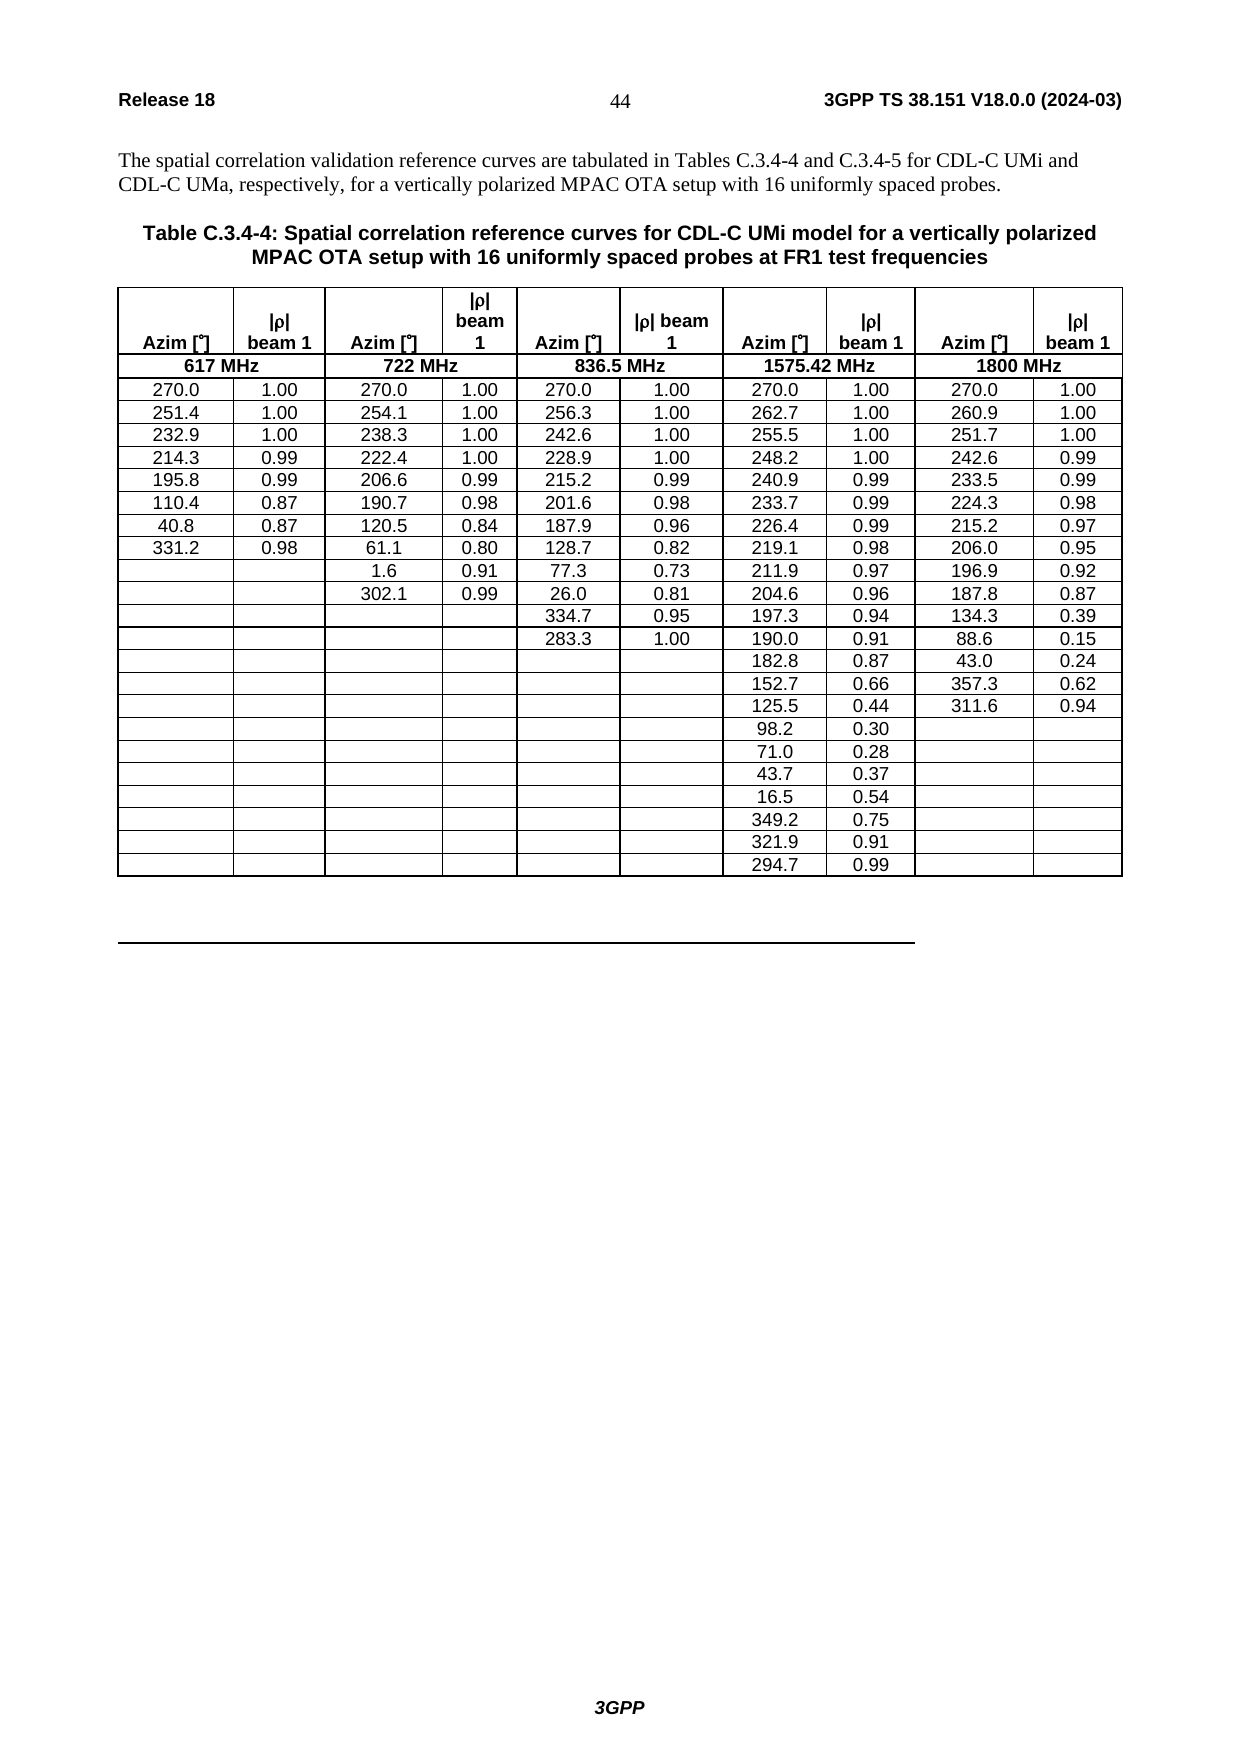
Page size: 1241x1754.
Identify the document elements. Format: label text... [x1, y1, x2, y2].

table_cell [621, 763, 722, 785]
table_cell 254.1 [326, 401, 442, 423]
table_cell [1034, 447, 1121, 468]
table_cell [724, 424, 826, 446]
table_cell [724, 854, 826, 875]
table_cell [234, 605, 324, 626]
table_header || beam 1 [234, 288, 324, 353]
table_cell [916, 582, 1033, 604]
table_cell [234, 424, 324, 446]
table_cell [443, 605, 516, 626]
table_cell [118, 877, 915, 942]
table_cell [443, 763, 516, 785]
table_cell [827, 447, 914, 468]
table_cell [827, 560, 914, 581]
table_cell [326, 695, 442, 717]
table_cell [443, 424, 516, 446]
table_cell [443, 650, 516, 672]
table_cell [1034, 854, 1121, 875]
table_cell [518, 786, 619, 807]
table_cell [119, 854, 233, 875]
table_header || beam 1 [443, 288, 516, 353]
text The spatial correlation validation reference curves are tabulated in Tables C.3.4-4 and C.3.4-5 for CDL-C UMi and CDL-C UMa, respectively, for a vertically polarized MPAC OTA setup with 16 uniformly spaced probes. [118, 147, 1122, 196]
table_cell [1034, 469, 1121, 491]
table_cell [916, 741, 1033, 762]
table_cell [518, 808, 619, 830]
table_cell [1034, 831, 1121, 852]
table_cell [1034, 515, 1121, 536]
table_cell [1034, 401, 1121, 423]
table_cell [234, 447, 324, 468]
table_header Azim [] [916, 288, 1033, 353]
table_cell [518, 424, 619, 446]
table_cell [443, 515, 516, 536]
table_cell 836.5 MHz [518, 355, 722, 377]
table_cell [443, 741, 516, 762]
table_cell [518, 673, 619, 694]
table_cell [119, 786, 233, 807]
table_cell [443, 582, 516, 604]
table_cell 1.00 [1034, 379, 1121, 400]
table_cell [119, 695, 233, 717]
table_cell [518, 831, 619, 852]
table_cell 1.00 [234, 379, 324, 400]
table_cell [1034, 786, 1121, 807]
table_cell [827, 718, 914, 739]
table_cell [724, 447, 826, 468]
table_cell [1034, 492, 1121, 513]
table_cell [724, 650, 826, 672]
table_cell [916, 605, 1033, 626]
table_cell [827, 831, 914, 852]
table_header || beam 1 [1034, 288, 1122, 353]
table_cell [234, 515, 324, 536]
table_cell 270.0 [119, 379, 233, 400]
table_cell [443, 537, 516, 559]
table_header || beam 1 [827, 288, 914, 353]
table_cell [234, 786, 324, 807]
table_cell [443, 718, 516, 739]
table_header Azim [] [724, 288, 826, 353]
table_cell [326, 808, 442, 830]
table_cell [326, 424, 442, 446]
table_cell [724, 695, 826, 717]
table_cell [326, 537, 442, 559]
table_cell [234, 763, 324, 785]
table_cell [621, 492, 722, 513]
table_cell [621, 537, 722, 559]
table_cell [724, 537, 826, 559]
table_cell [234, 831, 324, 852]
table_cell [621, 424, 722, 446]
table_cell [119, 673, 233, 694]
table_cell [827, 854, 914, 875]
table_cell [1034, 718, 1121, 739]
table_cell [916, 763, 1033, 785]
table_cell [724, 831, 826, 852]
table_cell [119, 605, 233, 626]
table_cell 1800 MHz [916, 355, 1122, 377]
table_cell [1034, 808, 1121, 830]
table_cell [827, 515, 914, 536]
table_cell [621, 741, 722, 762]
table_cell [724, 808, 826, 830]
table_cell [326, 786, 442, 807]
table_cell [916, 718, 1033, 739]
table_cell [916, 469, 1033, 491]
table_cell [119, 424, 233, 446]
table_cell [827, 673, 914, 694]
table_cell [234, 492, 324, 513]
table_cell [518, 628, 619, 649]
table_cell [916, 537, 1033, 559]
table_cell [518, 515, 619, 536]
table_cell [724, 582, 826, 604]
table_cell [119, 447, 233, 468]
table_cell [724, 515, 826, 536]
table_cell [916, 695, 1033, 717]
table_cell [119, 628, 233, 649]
table_cell 270.0 [724, 379, 826, 400]
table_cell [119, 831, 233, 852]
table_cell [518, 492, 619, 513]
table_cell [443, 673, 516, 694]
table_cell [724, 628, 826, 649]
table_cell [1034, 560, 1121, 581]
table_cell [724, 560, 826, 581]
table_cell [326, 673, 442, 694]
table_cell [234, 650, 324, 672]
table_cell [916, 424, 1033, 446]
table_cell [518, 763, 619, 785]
table_header Azim [] [518, 288, 619, 353]
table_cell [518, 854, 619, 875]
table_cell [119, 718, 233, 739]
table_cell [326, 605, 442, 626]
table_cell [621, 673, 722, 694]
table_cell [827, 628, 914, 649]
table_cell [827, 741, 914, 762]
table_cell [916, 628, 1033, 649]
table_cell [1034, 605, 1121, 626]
table_header || beam 1 [621, 288, 722, 353]
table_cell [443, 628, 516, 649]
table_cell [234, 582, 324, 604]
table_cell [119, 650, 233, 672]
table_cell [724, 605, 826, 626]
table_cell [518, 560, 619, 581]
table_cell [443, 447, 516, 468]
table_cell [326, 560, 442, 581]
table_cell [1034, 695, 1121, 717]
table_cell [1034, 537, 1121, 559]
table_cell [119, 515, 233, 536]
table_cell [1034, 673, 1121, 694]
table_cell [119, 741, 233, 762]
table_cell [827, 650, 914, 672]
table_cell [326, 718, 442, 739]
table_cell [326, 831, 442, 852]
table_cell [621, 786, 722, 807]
table_cell 270.0 [326, 379, 442, 400]
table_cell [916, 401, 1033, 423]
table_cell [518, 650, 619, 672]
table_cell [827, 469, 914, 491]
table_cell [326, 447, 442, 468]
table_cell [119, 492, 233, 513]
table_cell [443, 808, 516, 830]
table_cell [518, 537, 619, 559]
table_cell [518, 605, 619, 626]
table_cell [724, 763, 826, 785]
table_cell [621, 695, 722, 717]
table_cell 1.00 [443, 379, 516, 400]
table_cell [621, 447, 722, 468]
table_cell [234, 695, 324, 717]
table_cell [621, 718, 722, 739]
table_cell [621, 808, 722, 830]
table_header Azim [] [119, 288, 233, 353]
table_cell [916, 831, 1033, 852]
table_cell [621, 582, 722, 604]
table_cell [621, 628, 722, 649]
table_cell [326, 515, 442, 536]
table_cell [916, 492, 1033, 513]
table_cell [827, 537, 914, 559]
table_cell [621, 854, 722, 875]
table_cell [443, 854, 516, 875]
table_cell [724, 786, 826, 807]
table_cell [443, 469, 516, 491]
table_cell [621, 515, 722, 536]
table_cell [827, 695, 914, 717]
table_cell 270.0 [916, 379, 1033, 400]
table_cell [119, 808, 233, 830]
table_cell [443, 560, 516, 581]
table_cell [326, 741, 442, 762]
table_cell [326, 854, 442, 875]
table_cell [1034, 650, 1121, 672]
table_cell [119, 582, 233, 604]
table_cell 722 MHz [326, 355, 516, 377]
table_cell 251.4 [119, 401, 233, 423]
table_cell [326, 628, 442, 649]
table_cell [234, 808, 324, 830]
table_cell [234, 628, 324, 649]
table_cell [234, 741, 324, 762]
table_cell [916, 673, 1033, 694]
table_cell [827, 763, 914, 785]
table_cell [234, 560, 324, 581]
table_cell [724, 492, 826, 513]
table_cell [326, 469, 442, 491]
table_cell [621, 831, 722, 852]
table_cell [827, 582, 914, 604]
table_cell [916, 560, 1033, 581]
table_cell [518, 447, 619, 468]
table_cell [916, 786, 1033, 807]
table_cell 256.3 [518, 401, 619, 423]
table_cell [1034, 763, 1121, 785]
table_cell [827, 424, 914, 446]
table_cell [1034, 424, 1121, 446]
table_cell 1.00 [621, 379, 722, 400]
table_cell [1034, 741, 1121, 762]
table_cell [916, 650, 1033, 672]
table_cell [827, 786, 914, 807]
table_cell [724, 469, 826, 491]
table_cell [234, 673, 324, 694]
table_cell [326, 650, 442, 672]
table_cell 1.00 [234, 401, 324, 423]
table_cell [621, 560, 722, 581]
table_cell 1575.42 MHz [724, 355, 914, 377]
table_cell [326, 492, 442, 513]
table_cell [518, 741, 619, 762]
table_cell 1.00 [621, 401, 722, 423]
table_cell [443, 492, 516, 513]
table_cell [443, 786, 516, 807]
table_cell 262.7 [724, 401, 826, 423]
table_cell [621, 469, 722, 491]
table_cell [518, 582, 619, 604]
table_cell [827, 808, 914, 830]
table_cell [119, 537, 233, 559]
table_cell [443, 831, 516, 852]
table_cell 1.00 [827, 379, 914, 400]
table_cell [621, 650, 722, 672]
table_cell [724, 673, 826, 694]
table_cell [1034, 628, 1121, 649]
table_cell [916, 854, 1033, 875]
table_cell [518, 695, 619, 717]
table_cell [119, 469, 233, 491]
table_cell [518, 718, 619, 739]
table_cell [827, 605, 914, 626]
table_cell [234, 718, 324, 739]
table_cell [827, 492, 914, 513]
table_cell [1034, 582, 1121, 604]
table_header Azim [] [326, 288, 442, 353]
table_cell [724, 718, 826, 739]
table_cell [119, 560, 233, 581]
text Table C.3.4-4: Spatial correlation reference curves for CDL-C UMi model for a vertically polarized MPAC OTA setup with 16 uniformly spaced probes at FR1 test frequencies [118, 221, 1122, 268]
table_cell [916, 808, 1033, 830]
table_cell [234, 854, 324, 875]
table_cell 270.0 [518, 379, 619, 400]
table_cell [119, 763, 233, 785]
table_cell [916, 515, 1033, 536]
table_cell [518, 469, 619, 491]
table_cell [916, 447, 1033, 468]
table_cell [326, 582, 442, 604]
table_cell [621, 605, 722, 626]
table_cell 617 MHz [119, 355, 324, 377]
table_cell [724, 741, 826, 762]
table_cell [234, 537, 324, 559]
table_cell 1.00 [827, 401, 914, 423]
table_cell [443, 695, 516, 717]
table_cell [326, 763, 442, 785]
table_cell 1.00 [443, 401, 516, 423]
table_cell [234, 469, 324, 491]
